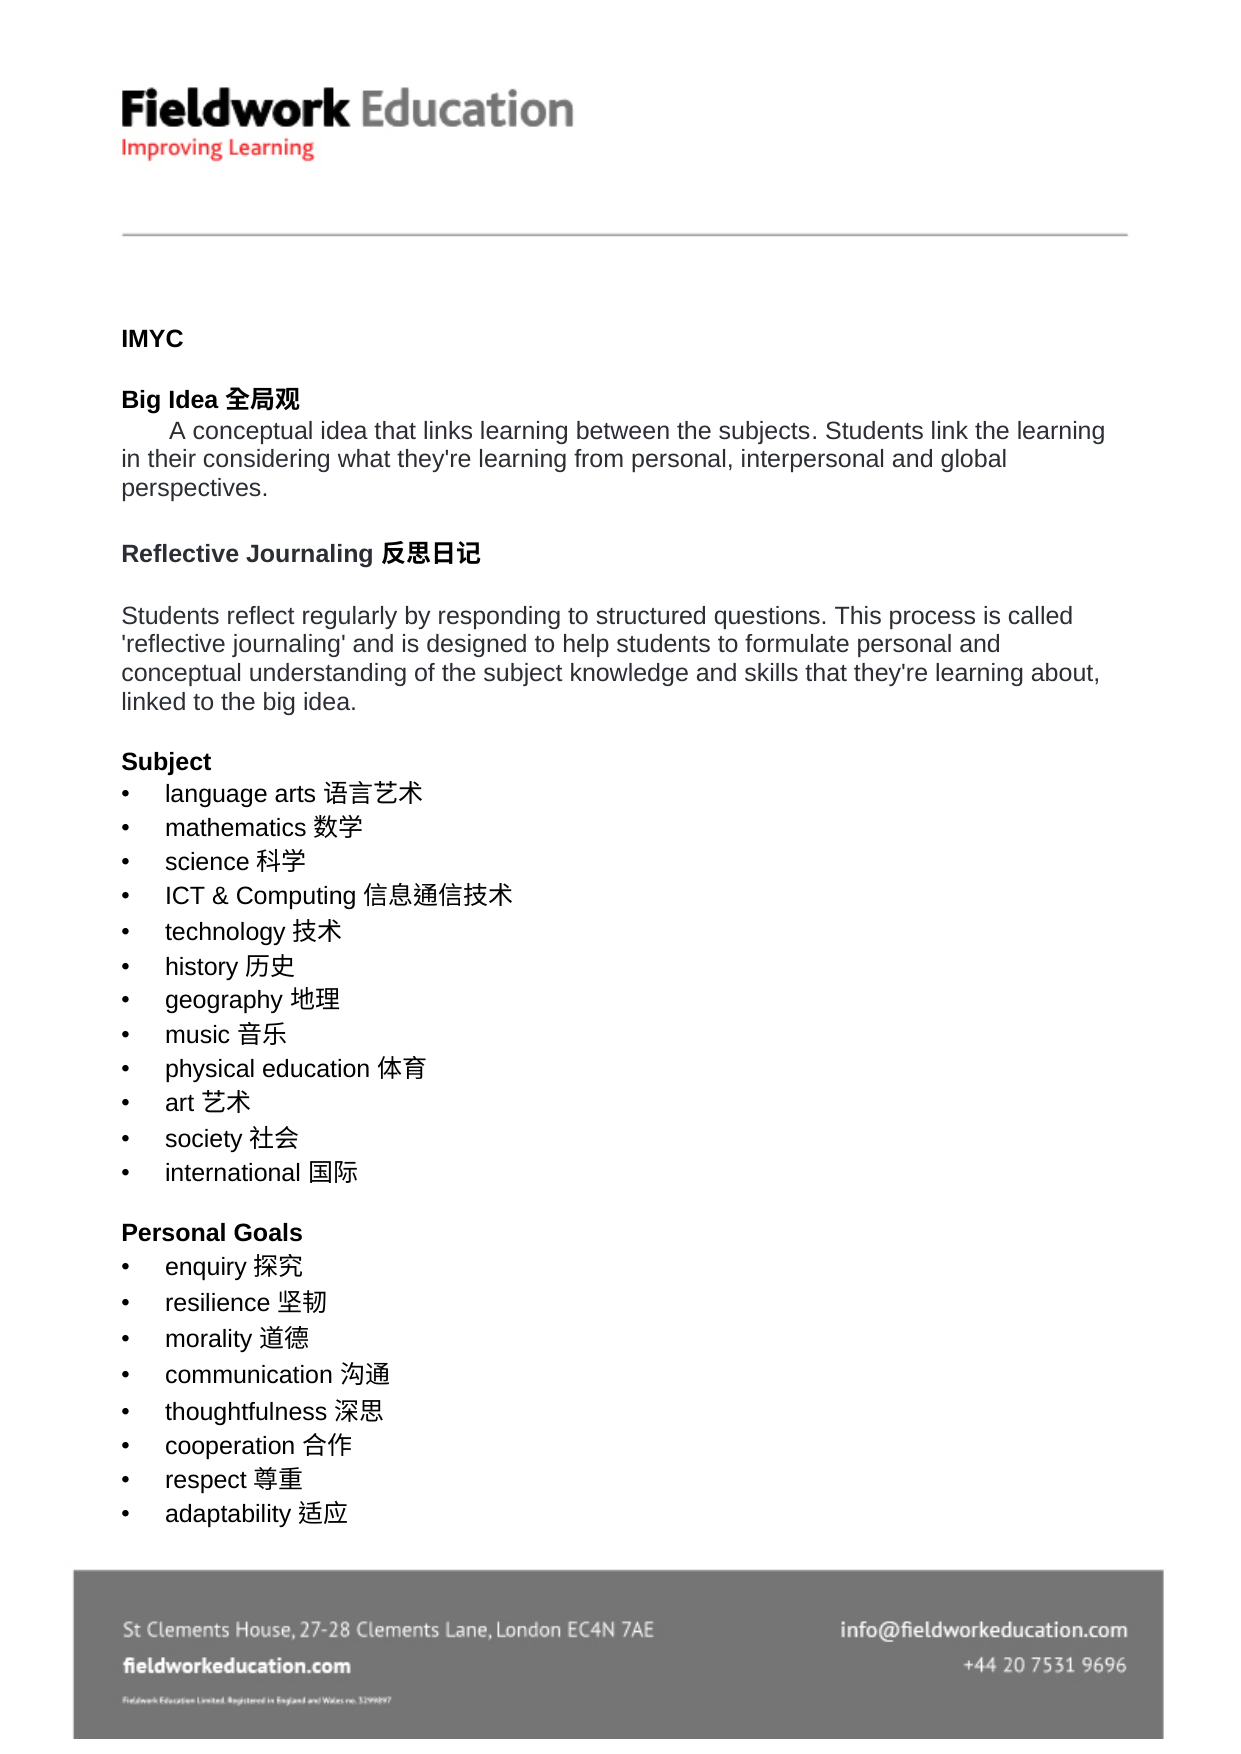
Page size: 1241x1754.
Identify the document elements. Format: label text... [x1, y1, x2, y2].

text Students reflect regularly by responding to structured questions. This process is called 'reflective journaling' and is designed to help students to formulate personal and conceptual understanding of the subject knowledge and skills that they're learning about, linked to the big idea. [121, 601, 1119, 716]
list geography 地理 [121, 982, 1119, 1016]
list adaptability 适应 [121, 1496, 1119, 1530]
list physical education 体育 [121, 1050, 1119, 1084]
list thoughtfulness 深思 [121, 1391, 1119, 1427]
list history 历史 [121, 948, 1119, 982]
picture [0, 0, 1239, 1739]
list cooperation 合作 [121, 1427, 1119, 1462]
text Big Idea 全局观 [121, 382, 1119, 416]
list respect 尊重 [121, 1462, 1119, 1496]
text IMYC [121, 324, 1119, 353]
list morality 道德 [121, 1319, 1119, 1355]
text Reflective Journaling 反思日记 [121, 533, 1119, 569]
list ICT & Computing 信息通信技术 [121, 878, 1119, 912]
list technology 技术 [121, 912, 1119, 948]
list society 社会 [121, 1118, 1119, 1155]
list music 音乐 [121, 1016, 1119, 1050]
list enquiry 探究 [121, 1246, 1119, 1282]
list resilience 坚韧 [121, 1282, 1119, 1319]
list language arts 语言艺术 [121, 776, 1119, 810]
text A conceptual idea that links learning between the subjects. Students link the learning in their considering what they're learning from personal, interpersonal and global perspectives. [121, 416, 1119, 502]
text Personal Goals [121, 1217, 1119, 1246]
list science 科学 [121, 844, 1119, 878]
list mathematics 数学 [121, 810, 1119, 844]
list art 艺术 [121, 1084, 1119, 1118]
list international 国际 [121, 1155, 1119, 1189]
text Subject [121, 747, 1119, 776]
list communication 沟通 [121, 1355, 1119, 1391]
